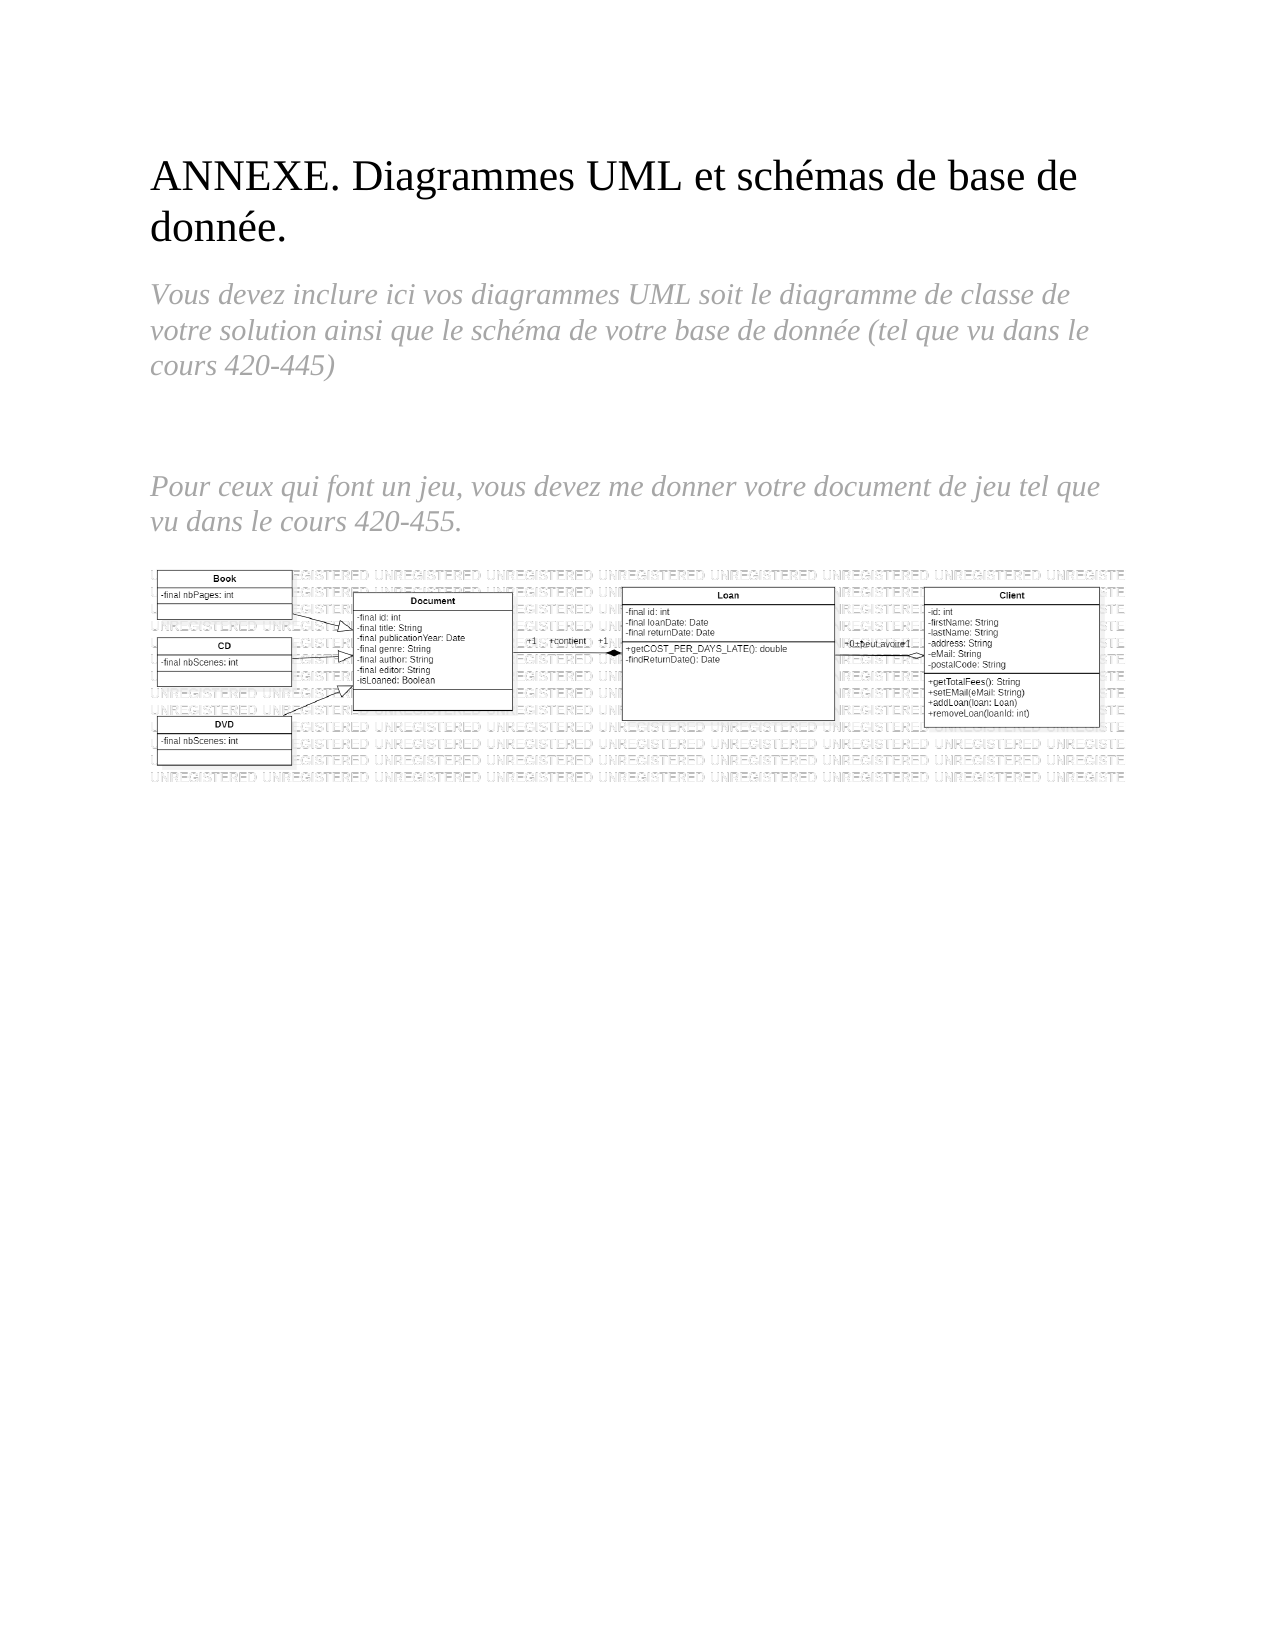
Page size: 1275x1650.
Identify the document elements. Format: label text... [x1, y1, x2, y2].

text Vous devez inclure ici vos diagrammes UML soit le diagramme de classe de votre solution ainsi que le schéma de votre base de donnée (tel que vu dans le cours 420-445) [150, 276, 1125, 382]
text Pour ceux qui font un jeu, vous devez me donner votre document de jeu tel que vu dans le cours 420-455. [150, 467, 1125, 538]
picture [150, 563, 1125, 793]
text ANNEXE. Diagrammes UML et schémas de base de donnée. [150, 150, 1125, 251]
